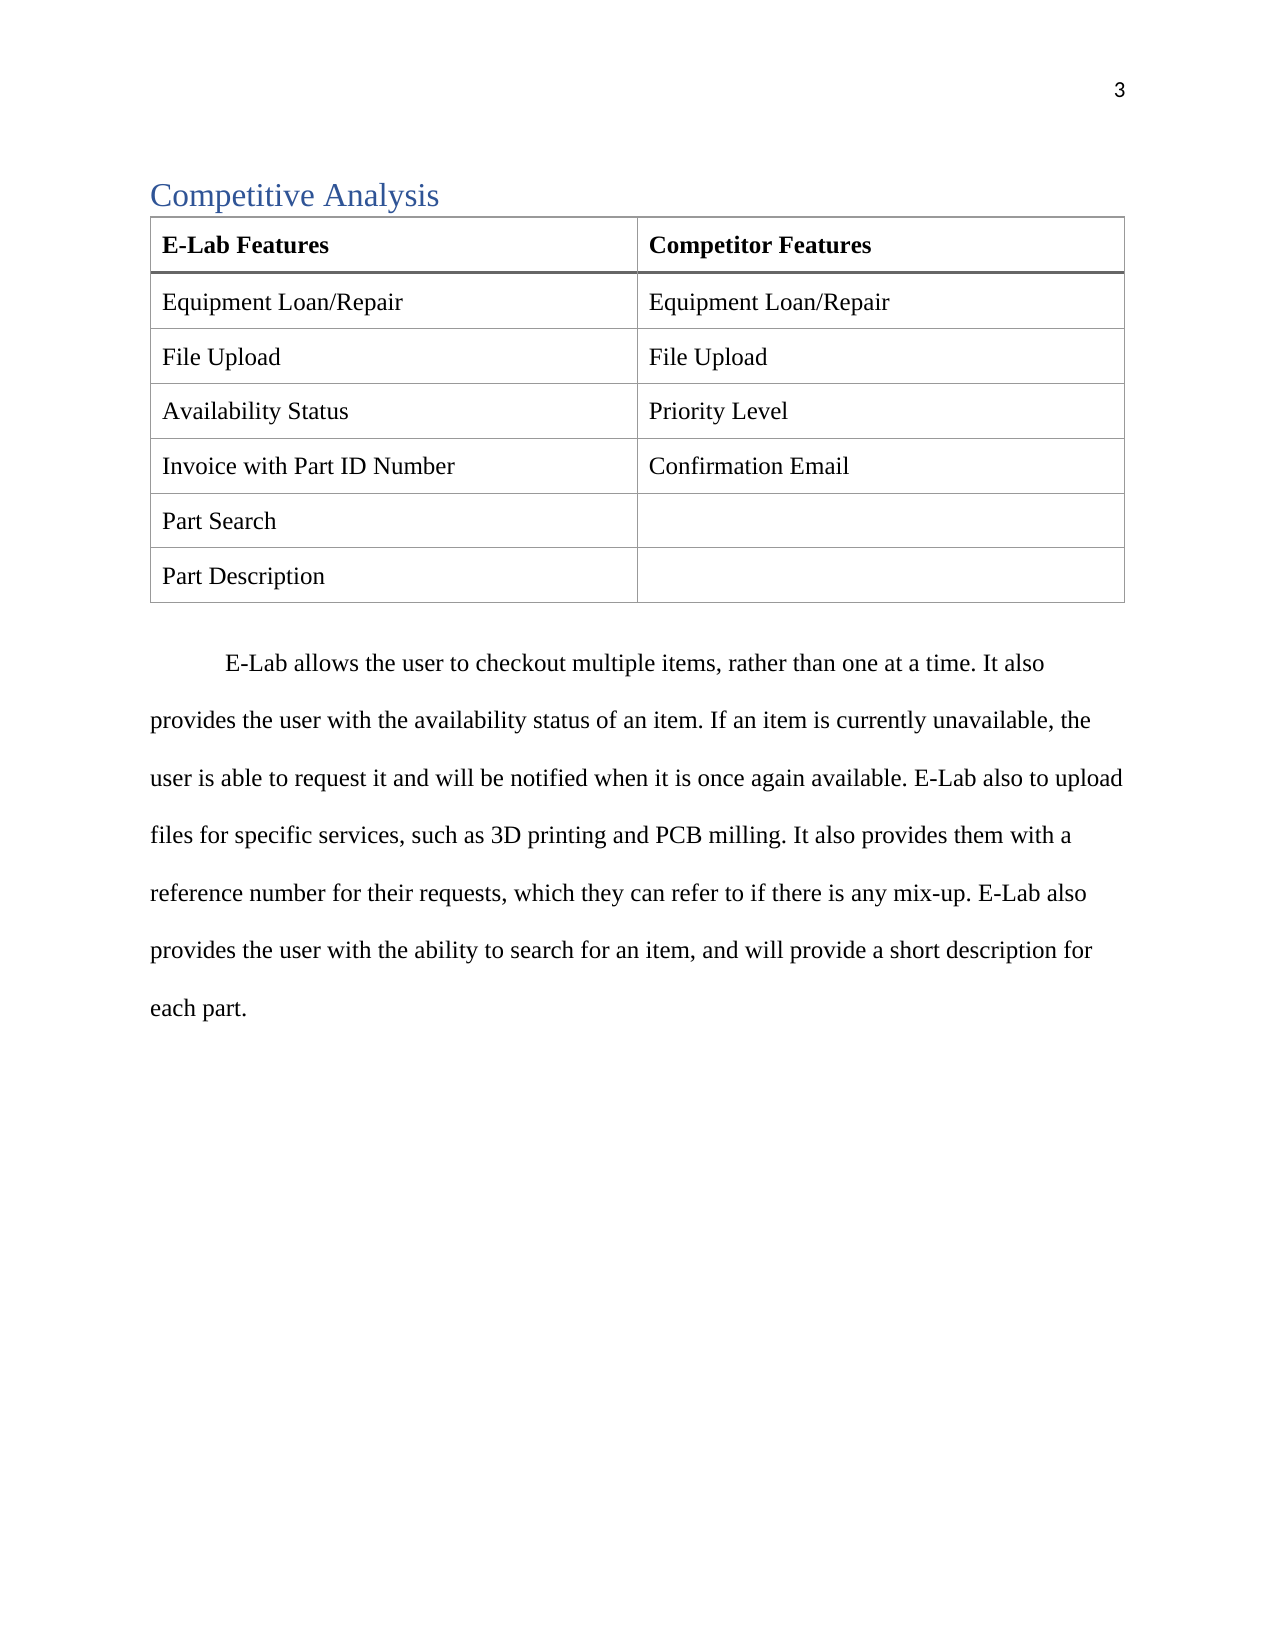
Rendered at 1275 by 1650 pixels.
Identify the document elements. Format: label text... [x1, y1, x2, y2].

text E-Lab allows the user to checkout multiple items, rather than one at a time. It also provides the user with the availability status of an item. If an item is currently unavailable, the user is able to request it and will be notified when it is once again available. E-Lab also to upload files for specific services, such as 3D printing and PCB milling. It also provides them with a reference number for their requests, which they can refer to if there is any mix-up. E-Lab also provides the user with the ability to search for an item, and will provide a short description for each part. [150, 648, 1125, 1022]
table_cell Confirmation Email [638, 439, 1124, 492]
table_cell Part Description [151, 548, 637, 602]
table_cell Invoice with Part ID Number [151, 439, 637, 492]
table_cell [638, 548, 1124, 602]
table_cell Equipment Loan/Repair [151, 274, 637, 328]
table_cell Equipment Loan/Repair [638, 274, 1124, 328]
table_cell File Upload [638, 329, 1124, 383]
table_cell [638, 494, 1124, 547]
table_cell Priority Level [638, 384, 1124, 438]
table_cell Part Search [151, 494, 637, 547]
subtitle Competitive Analysis [150, 175, 1125, 213]
table_cell File Upload [151, 329, 637, 383]
table_cell Availability Status [151, 384, 637, 438]
table_header E-Lab Features [151, 218, 637, 271]
table_header Competitor Features [638, 218, 1124, 271]
